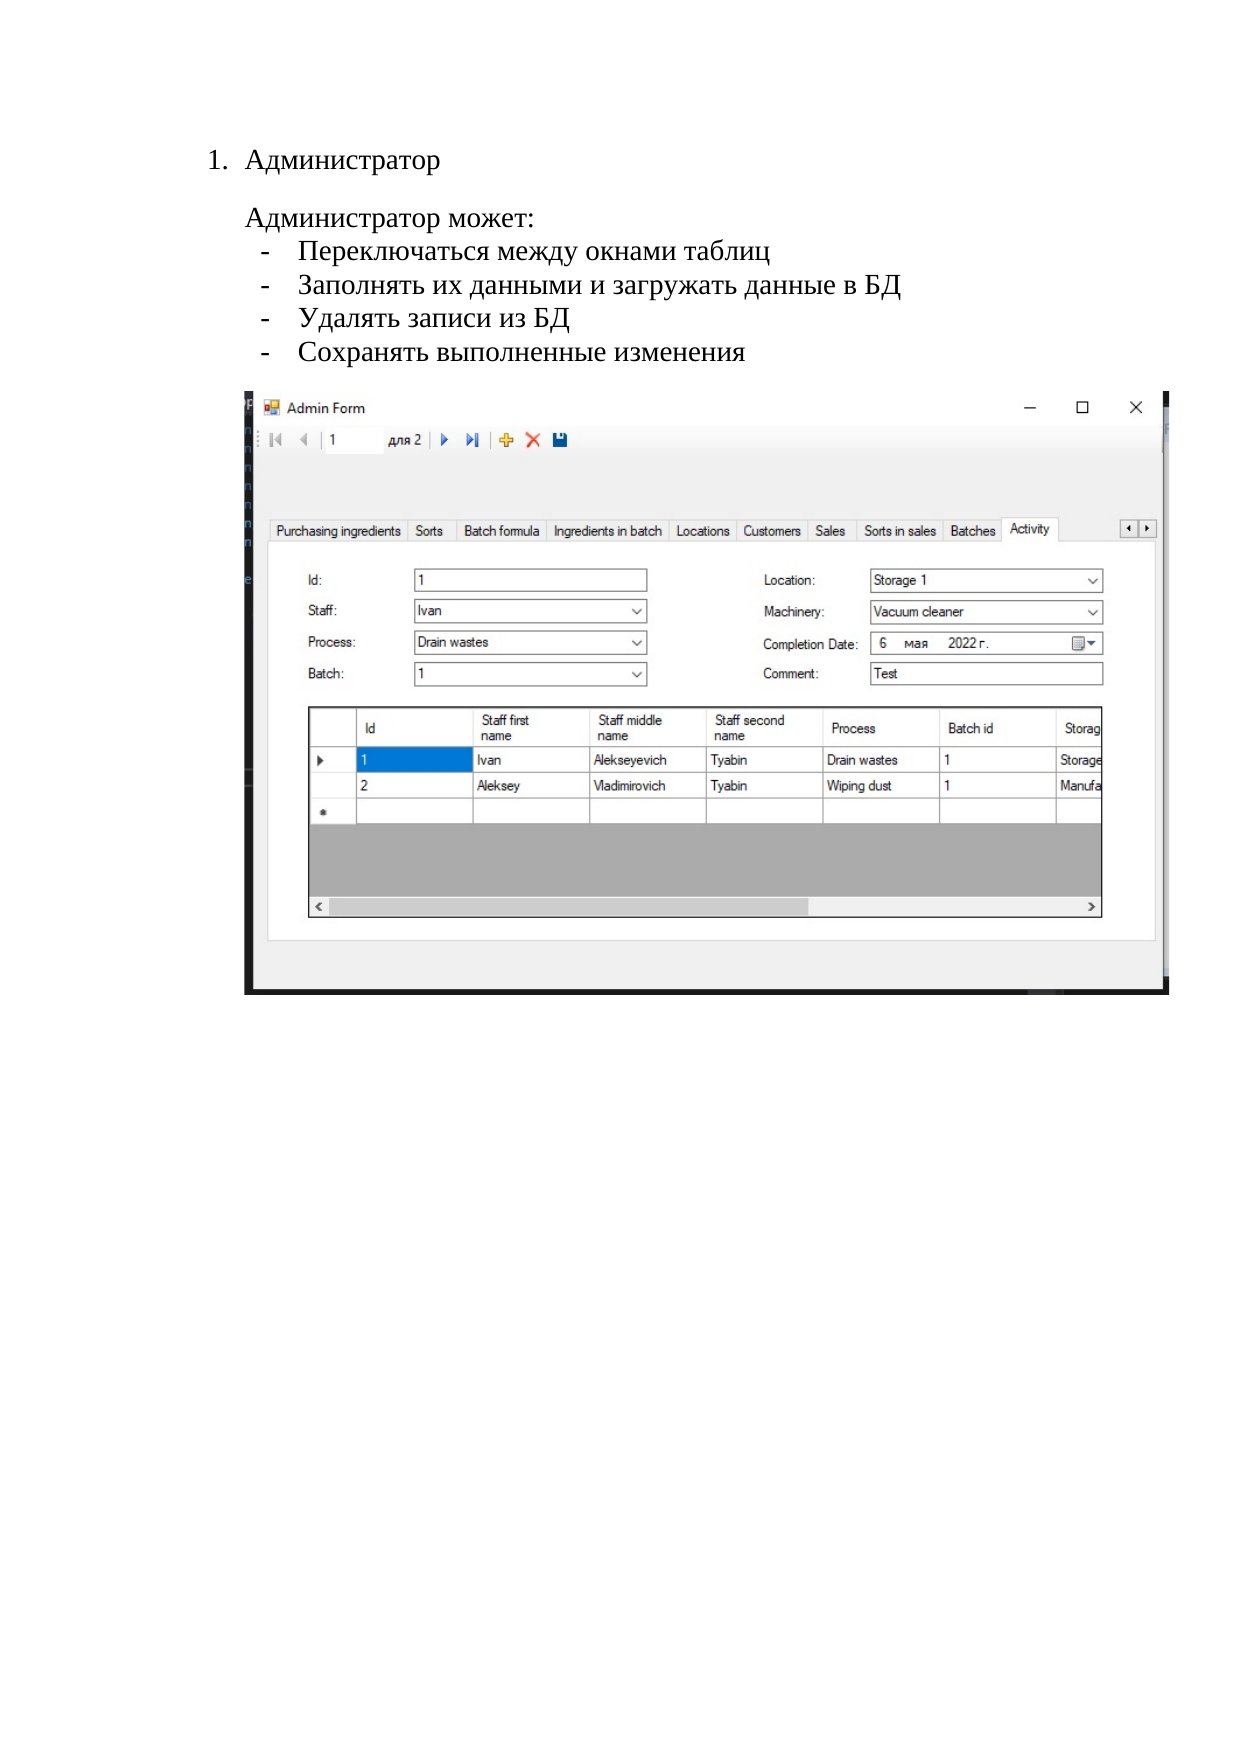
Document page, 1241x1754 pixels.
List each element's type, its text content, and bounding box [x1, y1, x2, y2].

list Переключаться между окнами таблиц [260, 233, 1162, 267]
picture [244, 391, 1170, 995]
list Заполнять их данными и загружать данные в БД [260, 267, 1162, 300]
text Администратор может: [244, 200, 1162, 233]
list Сохранять выполненные изменения [260, 334, 1162, 367]
list Администратор [207, 142, 1162, 176]
list Удалять записи из БД [260, 300, 1162, 334]
